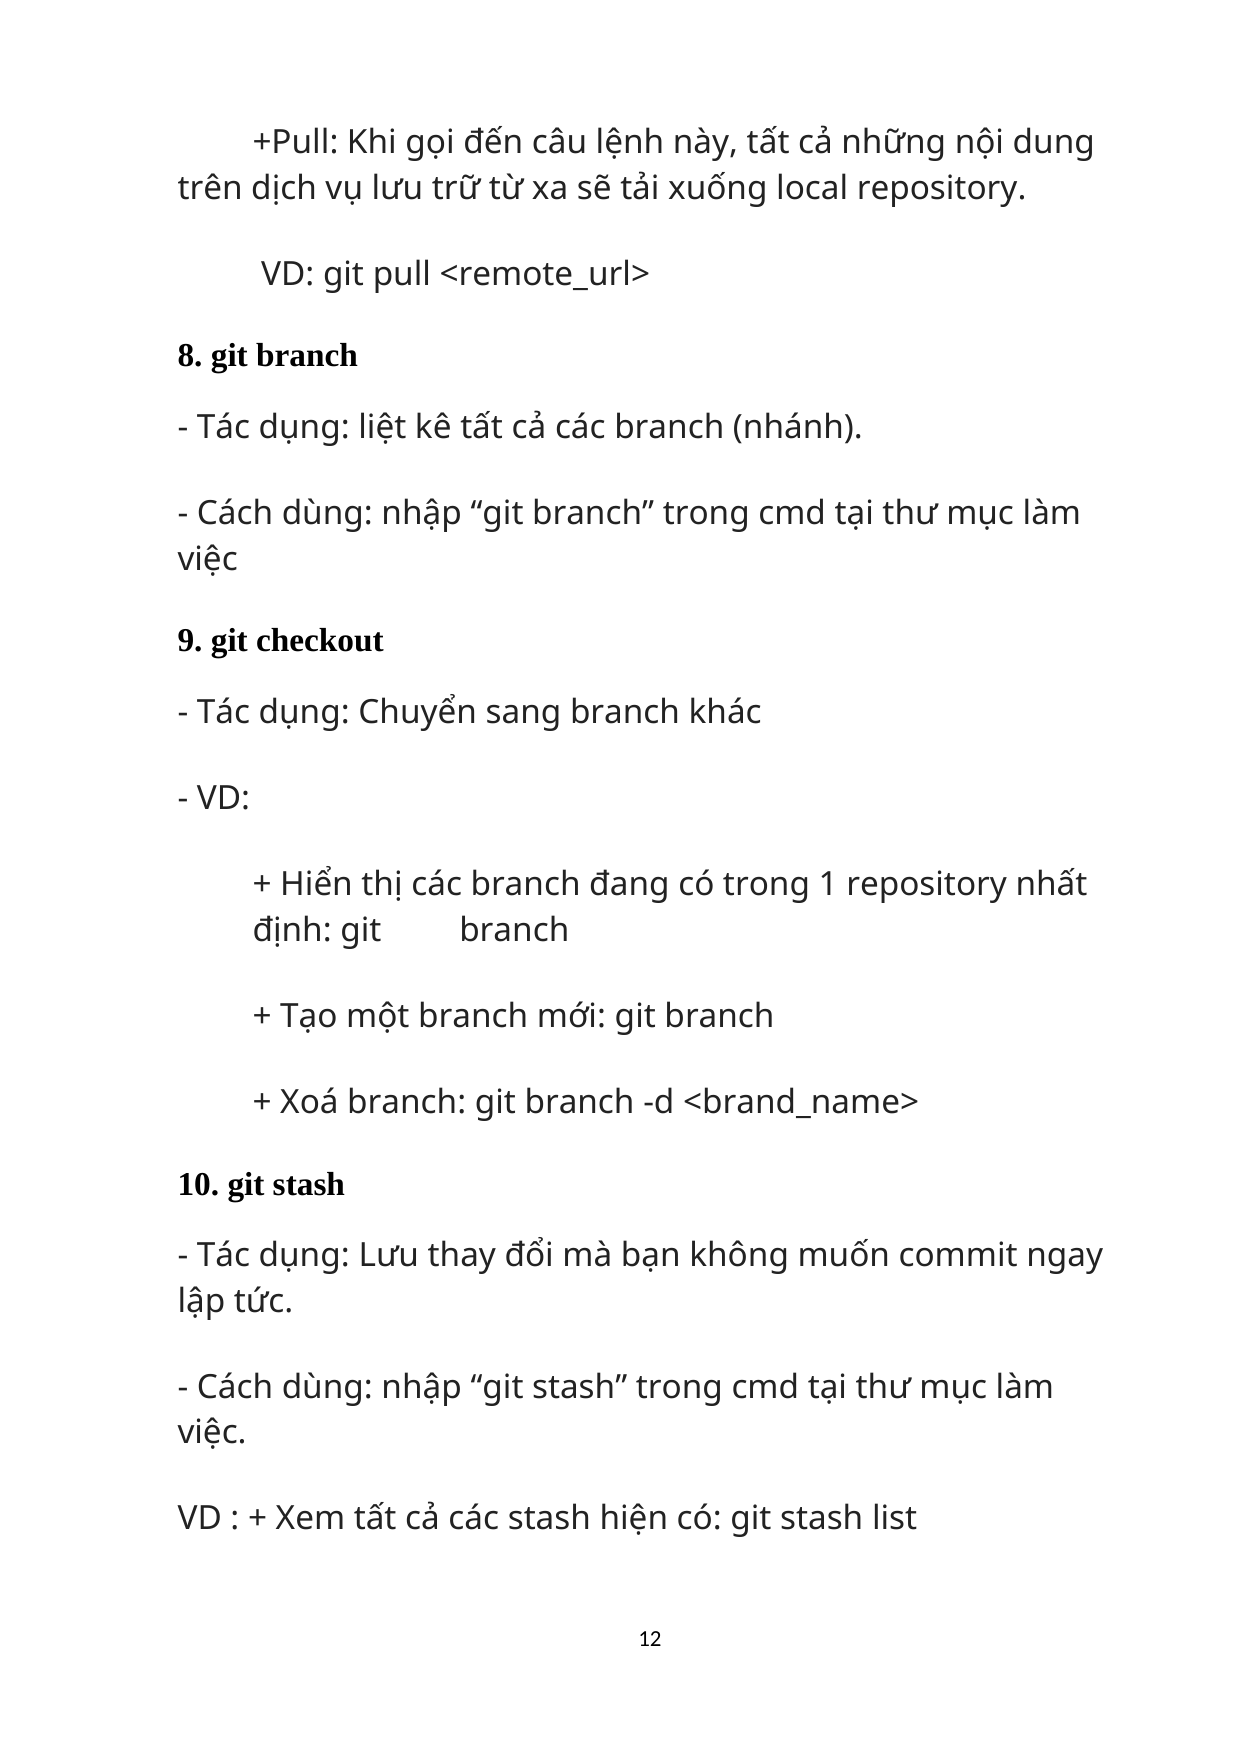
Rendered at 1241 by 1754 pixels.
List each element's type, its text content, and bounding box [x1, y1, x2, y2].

text VD: git pull <remote_url> [177, 249, 1122, 295]
text - Tác dụng: Chuyển sang branch khác [177, 688, 1122, 733]
text + Hiển thị các branch đang có trong 1 repository nhất định: git branch [252, 860, 1122, 951]
text VD : + Xem tất cả các stash hiện có: git stash list [177, 1494, 1122, 1539]
text + Tạo một branch mới: git branch [177, 992, 1122, 1037]
text - Cách dùng: nhập “git branch” trong cmd tại thư mục làm việc [177, 489, 1122, 580]
subtitle 10. git stash [177, 1164, 1122, 1202]
text - Cách dùng: nhập “git stash” trong cmd tại thư mục làm việc. [177, 1363, 1122, 1453]
text +Pull: Khi gọi đến câu lệnh này, tất cả những nội dung trên dịch vụ lưu trữ từ xa sẽ tải xuống local repository. [177, 118, 1122, 209]
subtitle 8. git branch [177, 336, 1122, 374]
text - VD: [177, 774, 1122, 819]
subtitle 9. git checkout [177, 621, 1122, 659]
text - Tác dụng: Lưu thay đổi mà bạn không muốn commit ngay lập tức. [177, 1231, 1122, 1322]
text + Xoá branch: git branch -d <brand_name> [177, 1078, 1122, 1123]
text - Tác dụng: liệt kê tất cả các branch (nhánh). [177, 403, 1122, 448]
